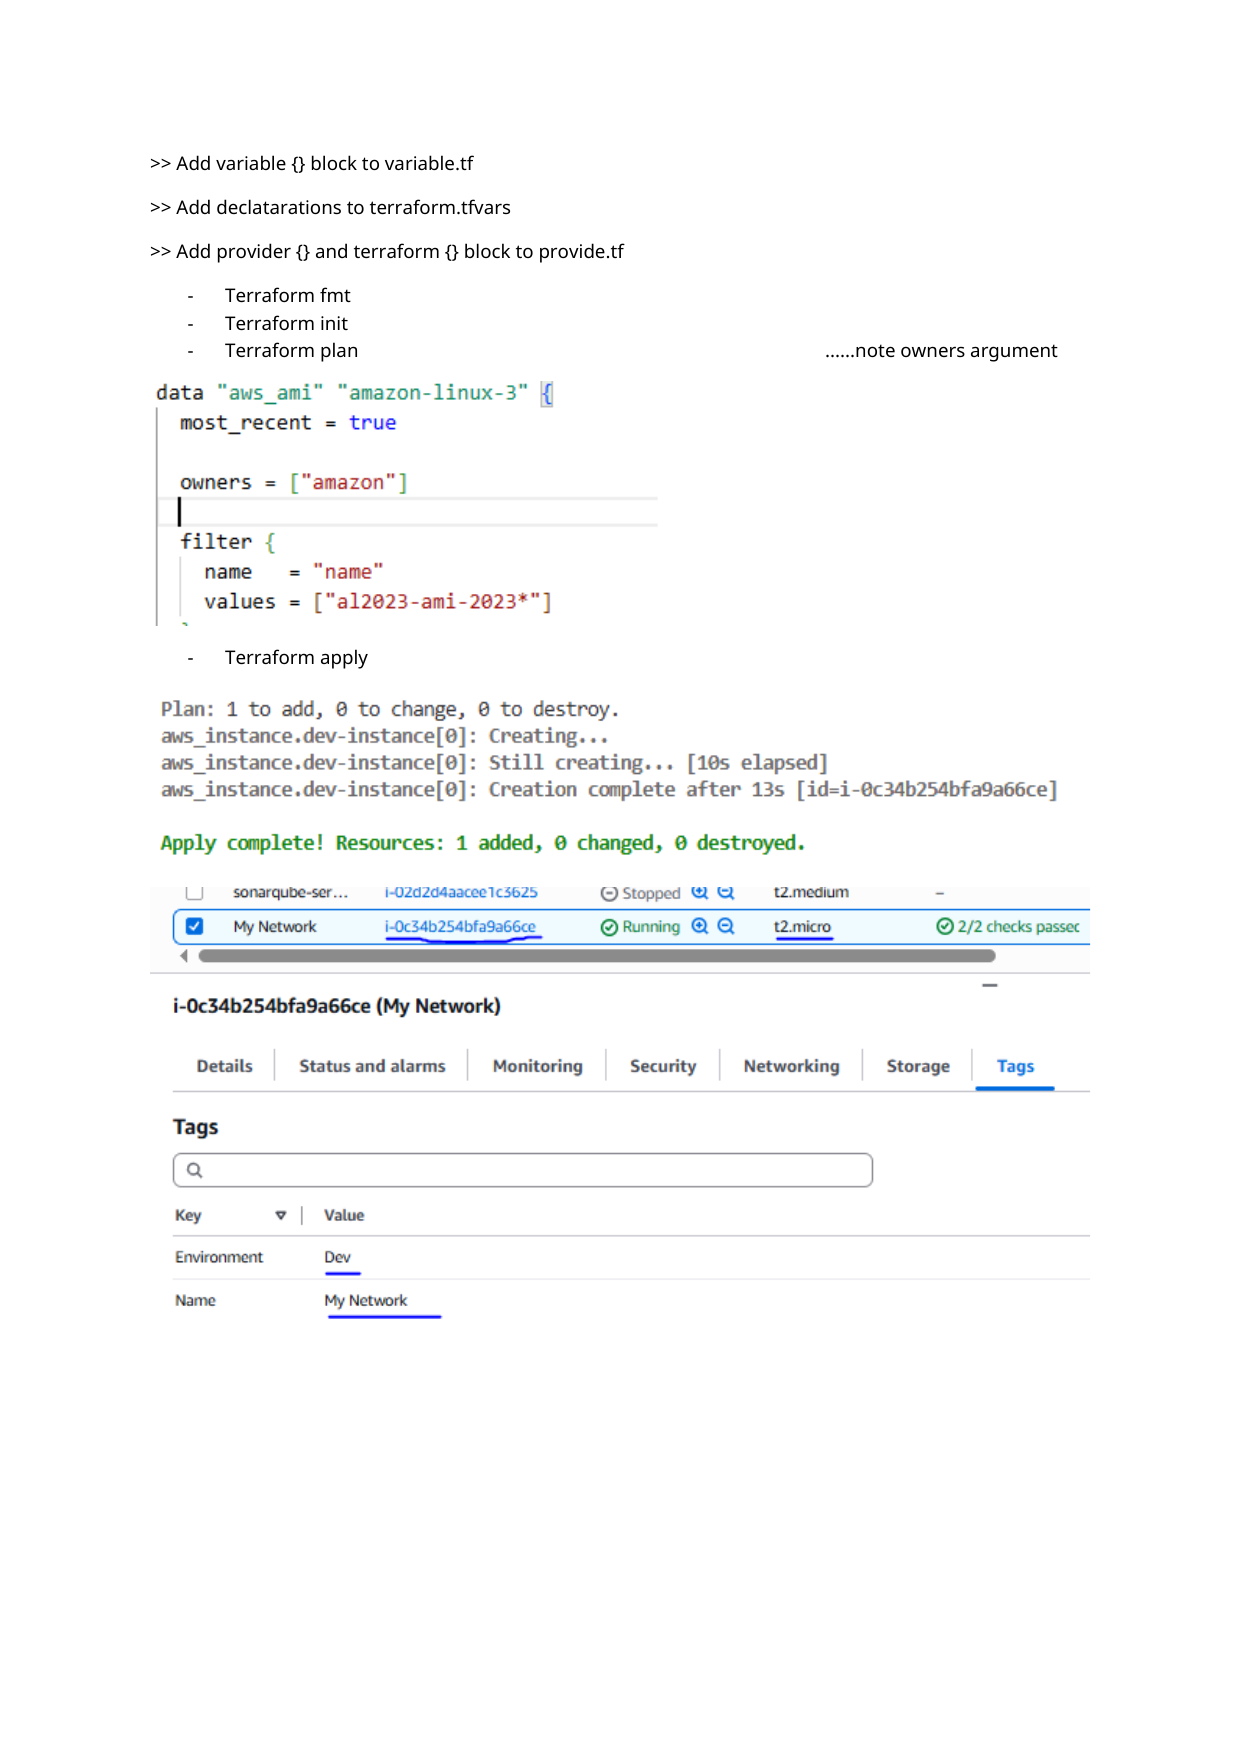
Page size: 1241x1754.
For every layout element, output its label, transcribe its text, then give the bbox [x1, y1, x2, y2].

list Terraform fmt [187, 282, 1090, 308]
list Terraform init [187, 310, 1090, 336]
text >> Add declatarations to terraform.tfvars [150, 194, 1090, 220]
picture [150, 887, 1091, 1332]
picture [150, 688, 1080, 869]
text >> Add provider {} and terraform {} block to provide.tf [150, 238, 1090, 264]
list Terraform plan ......note owners argument [187, 337, 1090, 363]
picture [150, 381, 658, 626]
text >> Add variable {} block to variable.tf [150, 150, 1090, 176]
list Terraform apply [187, 644, 1090, 670]
